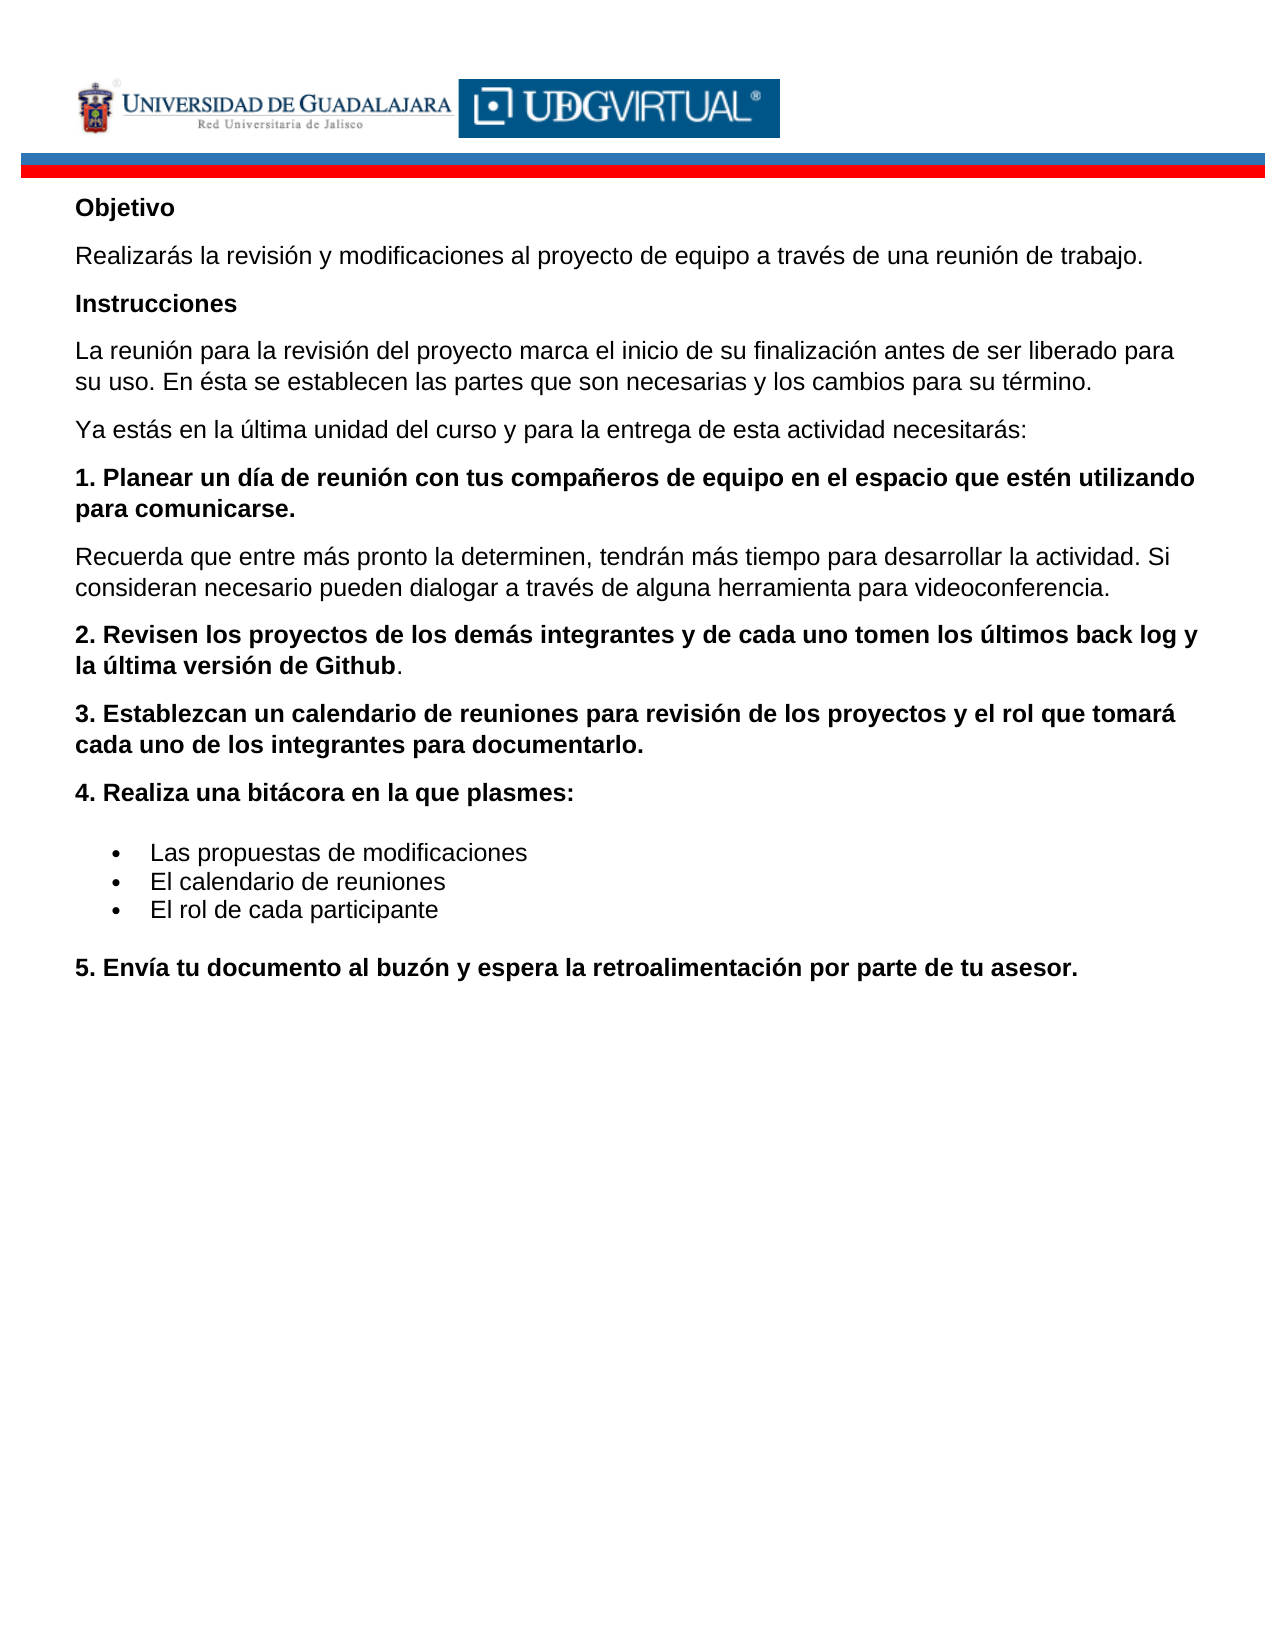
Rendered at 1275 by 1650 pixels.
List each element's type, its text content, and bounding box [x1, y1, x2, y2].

list El rol de cada participante [112, 896, 1200, 924]
text La reunión para la revisión del proyecto marca el inicio de su finalización antes de ser liberado para su uso. En ésta se establecen las partes que son necesarias y los cambios para su término. [75, 336, 1200, 396]
text Instrucciones [75, 289, 1200, 317]
text Realizarás la revisión y modificaciones al proyecto de equipo a través de una reunión de trabajo. [75, 241, 1200, 270]
text 3. Establezcan un calendario de reuniones para revisión de los proyectos y el rol que tomará cada uno de los integrantes para documentarlo. [75, 699, 1200, 759]
text 1. Planear un día de reunión con tus compañeros de equipo en el espacio que estén utilizando para comunicarse. [75, 463, 1200, 523]
text 2. Revisen los proyectos de los demás integrantes y de cada uno tomen los últimos back log y la última versión de Github. [75, 620, 1200, 680]
text Ya estás en la última unidad del curso y para la entrega de esta actividad necesitarás: [75, 415, 1200, 444]
list El calendario de reuniones [112, 867, 1200, 896]
list Las propuestas de modificaciones [112, 838, 1200, 867]
text 4. Realiza una bitácora en la que plasmes: [75, 778, 1200, 807]
text 5. Envía tu documento al buzón y espera la retroalimentación por parte de tu asesor. [75, 953, 1200, 982]
text Recuerda que entre más pronto la determinen, tendrán más tiempo para desarrollar la actividad. Si consideran necesario pueden dialogar a través de alguna herramienta para videoconferencia. [75, 542, 1200, 601]
text Objetivo [75, 193, 1200, 222]
picture [75, 73, 780, 138]
